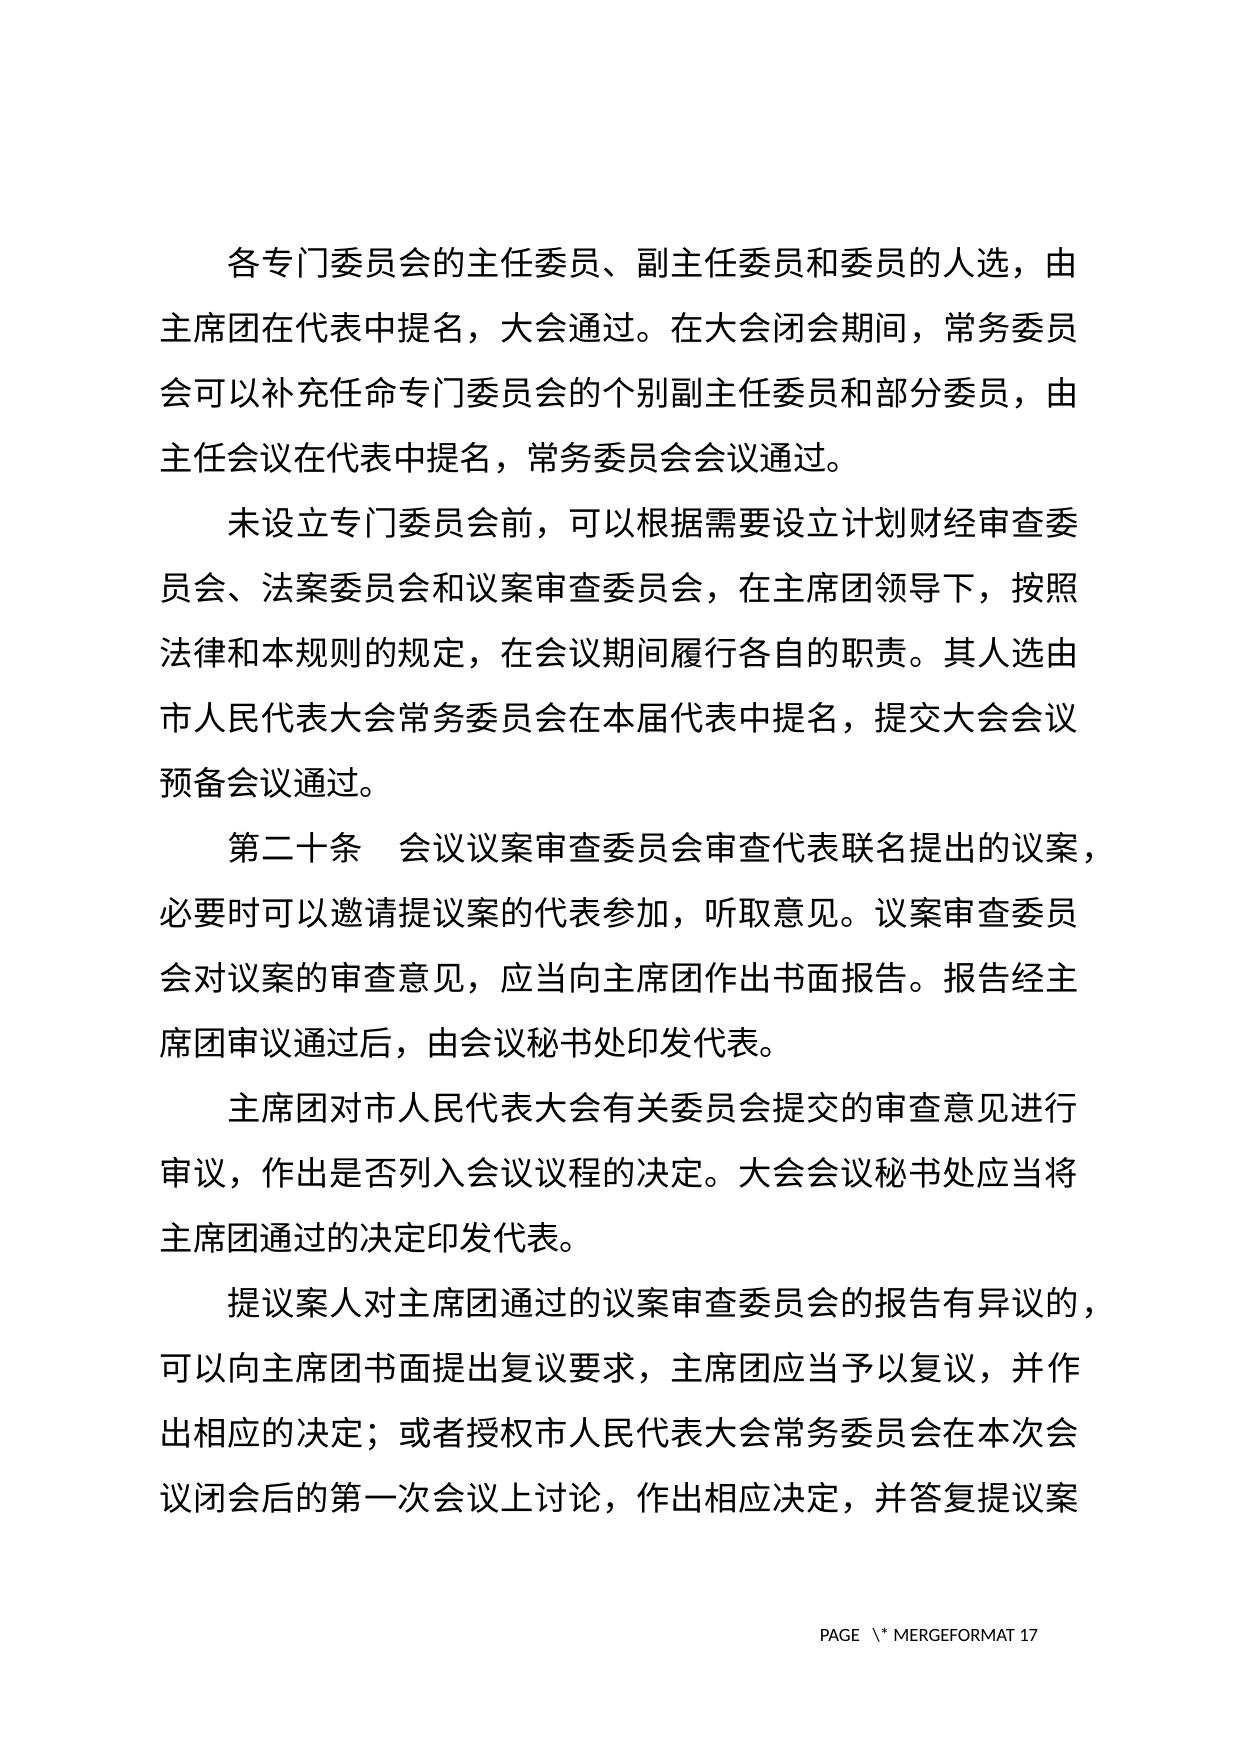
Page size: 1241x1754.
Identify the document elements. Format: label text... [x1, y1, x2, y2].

text 第二十条 会议议案审查委员会审查代表联名提出的议案，必要时可以邀请提议案的代表参加，听取意见。议案审查委员会对议案的审查意见，应当向主席团作出书面报告。报告经主席团审议通过后，由会议秘书处印发代表。 [159, 813, 1081, 1073]
text 主席团对市人民代表大会有关委员会提交的审查意见进行审议，作出是否列入会议议程的决定。大会会议秘书处应当将主席团通过的决定印发代表。 [159, 1073, 1081, 1268]
text 各专门委员会的主任委员、副主任委员和委员的人选，由主席团在代表中提名，大会通过。在大会闭会期间，常务委员会可以补充任命专门委员会的个别副主任委员和部分委员，由主任会议在代表中提名，常务委员会会议通过。 [159, 228, 1081, 488]
text 未设立专门委员会前，可以根据需要设立计划财经审查委员会、法案委员会和议案审查委员会，在主席团领导下，按照法律和本规则的规定，在会议期间履行各自的职责。其人选由市人民代表大会常务委员会在本届代表中提名，提交大会会议预备会议通过。 [159, 488, 1081, 813]
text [159, 1268, 1081, 1528]
